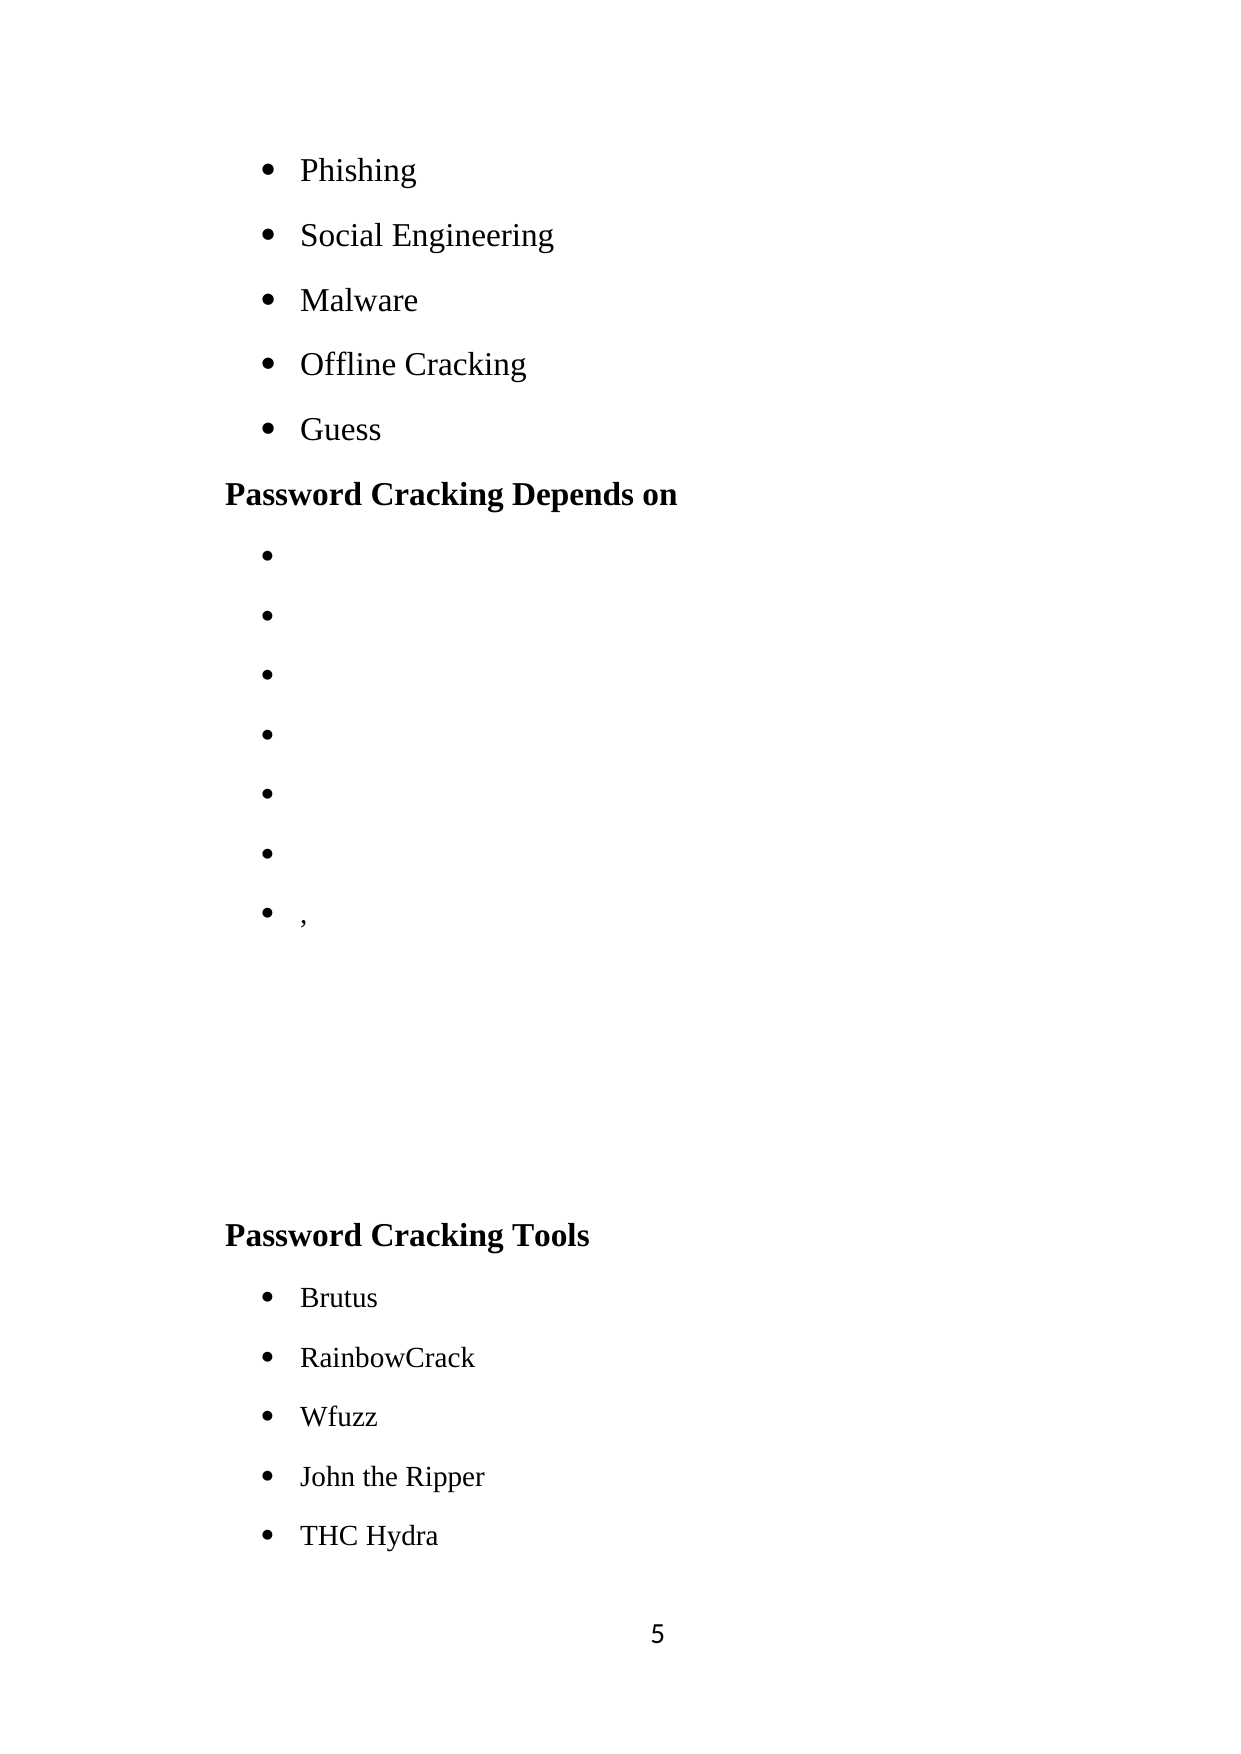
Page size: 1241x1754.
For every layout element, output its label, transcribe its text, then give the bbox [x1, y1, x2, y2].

list , [262, 896, 1090, 930]
text Password Cracking Depends on [225, 474, 1090, 513]
text Password Cracking Tools [225, 1215, 1090, 1254]
list Guess [262, 409, 1090, 448]
list Social Engineering [262, 215, 1090, 253]
list Brutus [262, 1280, 1090, 1314]
list John the Ripper [262, 1459, 1090, 1492]
list Phishing [262, 150, 1090, 188]
list Wfuzz [262, 1399, 1090, 1433]
list Malware [262, 280, 1090, 318]
list RainbowCrack [262, 1340, 1090, 1373]
list Offline Cracking [262, 345, 1090, 383]
list THC Hydra [262, 1518, 1090, 1552]
